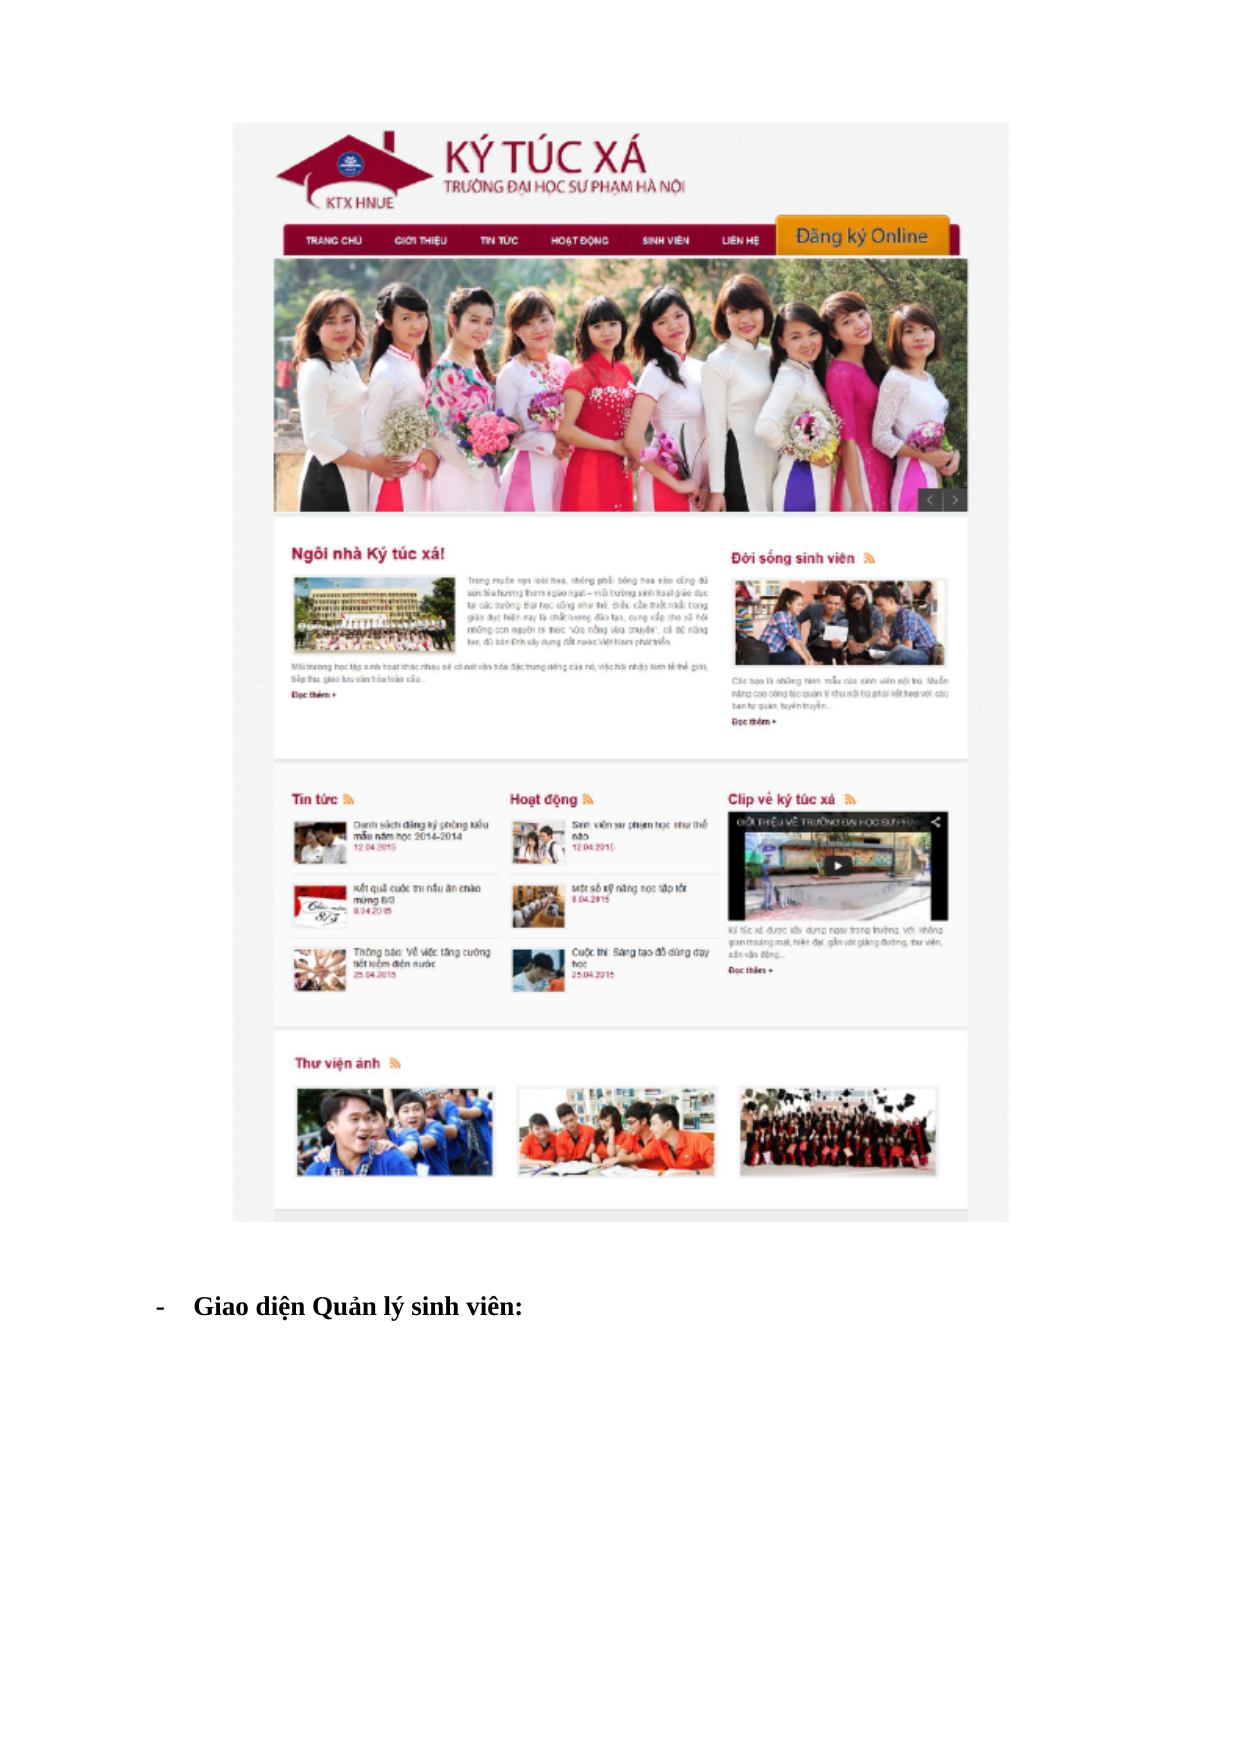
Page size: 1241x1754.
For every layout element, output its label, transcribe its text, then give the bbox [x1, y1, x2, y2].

picture [227, 118, 1013, 1222]
list Giao diện Quản lý sinh viên: [156, 1291, 1122, 1322]
